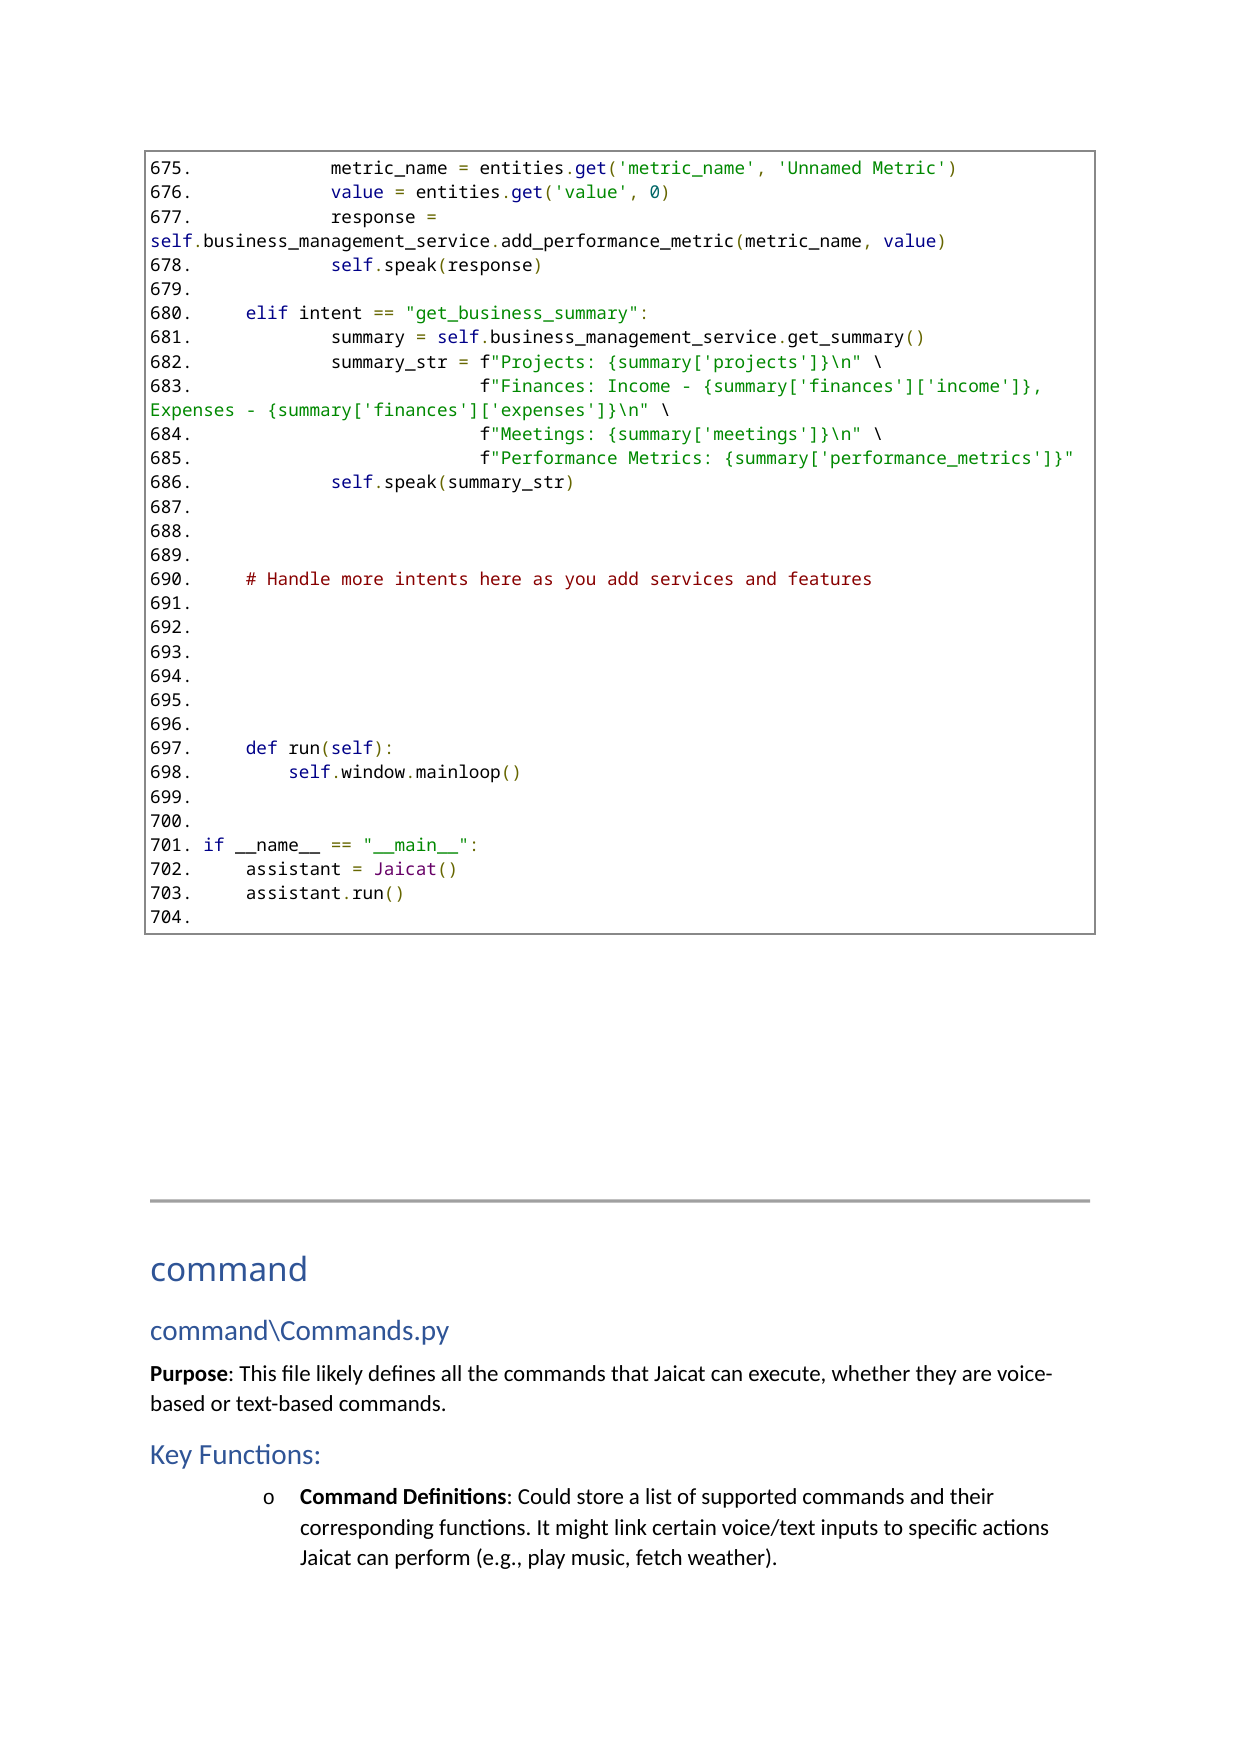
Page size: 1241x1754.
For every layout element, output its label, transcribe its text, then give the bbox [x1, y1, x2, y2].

text 678. self.speak(response) [150, 252, 1090, 277]
text 689. [150, 542, 1090, 567]
text 696. [150, 712, 1090, 736]
subtitle Key Functions: [150, 1436, 1090, 1471]
text 693. [150, 639, 1090, 663]
text 698. self.window.mainloop() [150, 760, 1090, 784]
text 684. f"Meetings: {summary['meetings']}\n" \ [150, 422, 1090, 446]
text 679. [150, 277, 1090, 301]
text 692. [150, 615, 1090, 639]
text 704. [146, 899, 1094, 933]
text 701. if __name__ == "__main__": [150, 832, 1090, 857]
text Purpose: This file likely defines all the commands that Jaicat can execute, whether they are voice-based or text-based commands. [150, 1359, 1090, 1417]
text 691. [150, 591, 1090, 615]
text 702. assistant = Jaicat() [150, 857, 1090, 881]
text 687. [150, 494, 1090, 518]
text 695. [150, 687, 1090, 712]
text 700. [150, 808, 1090, 832]
text 688. [150, 518, 1090, 542]
text 675. metric_name = entities.get('metric_name', 'Unnamed Metric') [146, 152, 1094, 180]
text 699. [150, 784, 1090, 808]
text 682. summary_str = f"Projects: {summary['projects']}\n" \ [150, 349, 1090, 373]
text 685. f"Performance Metrics: {summary['performance_metrics']}" [150, 446, 1090, 470]
text 686. self.speak(summary_str) [150, 470, 1090, 494]
text 683. f"Finances: Income - {summary['finances']['income']}, Expenses - {summary['finances']['expenses']}\n" \ [150, 373, 1090, 422]
text 697. def run(self): [150, 736, 1090, 760]
subtitle command\Commands.py [150, 1312, 1090, 1347]
text 677. response = self.business_management_service.add_performance_metric(metric_name, value) [150, 204, 1090, 252]
list Command Definitions: Could store a list of supported commands and their corresponding functions. It might link certain voice/text inputs to specific actions Jaicat can perform (e.g., play music, fetch weather). [262, 1482, 1090, 1571]
text 680. elif intent == "get_business_summary": [150, 301, 1090, 325]
text 676. value = entities.get('value', 0) [150, 180, 1090, 204]
subtitle command [150, 1246, 1090, 1292]
text 694. [150, 663, 1090, 687]
text 690. # Handle more intents here as you add services and features [150, 567, 1090, 591]
text 703. assistant.run() [150, 881, 1090, 899]
text 681. summary = self.business_management_service.get_summary() [150, 325, 1090, 349]
